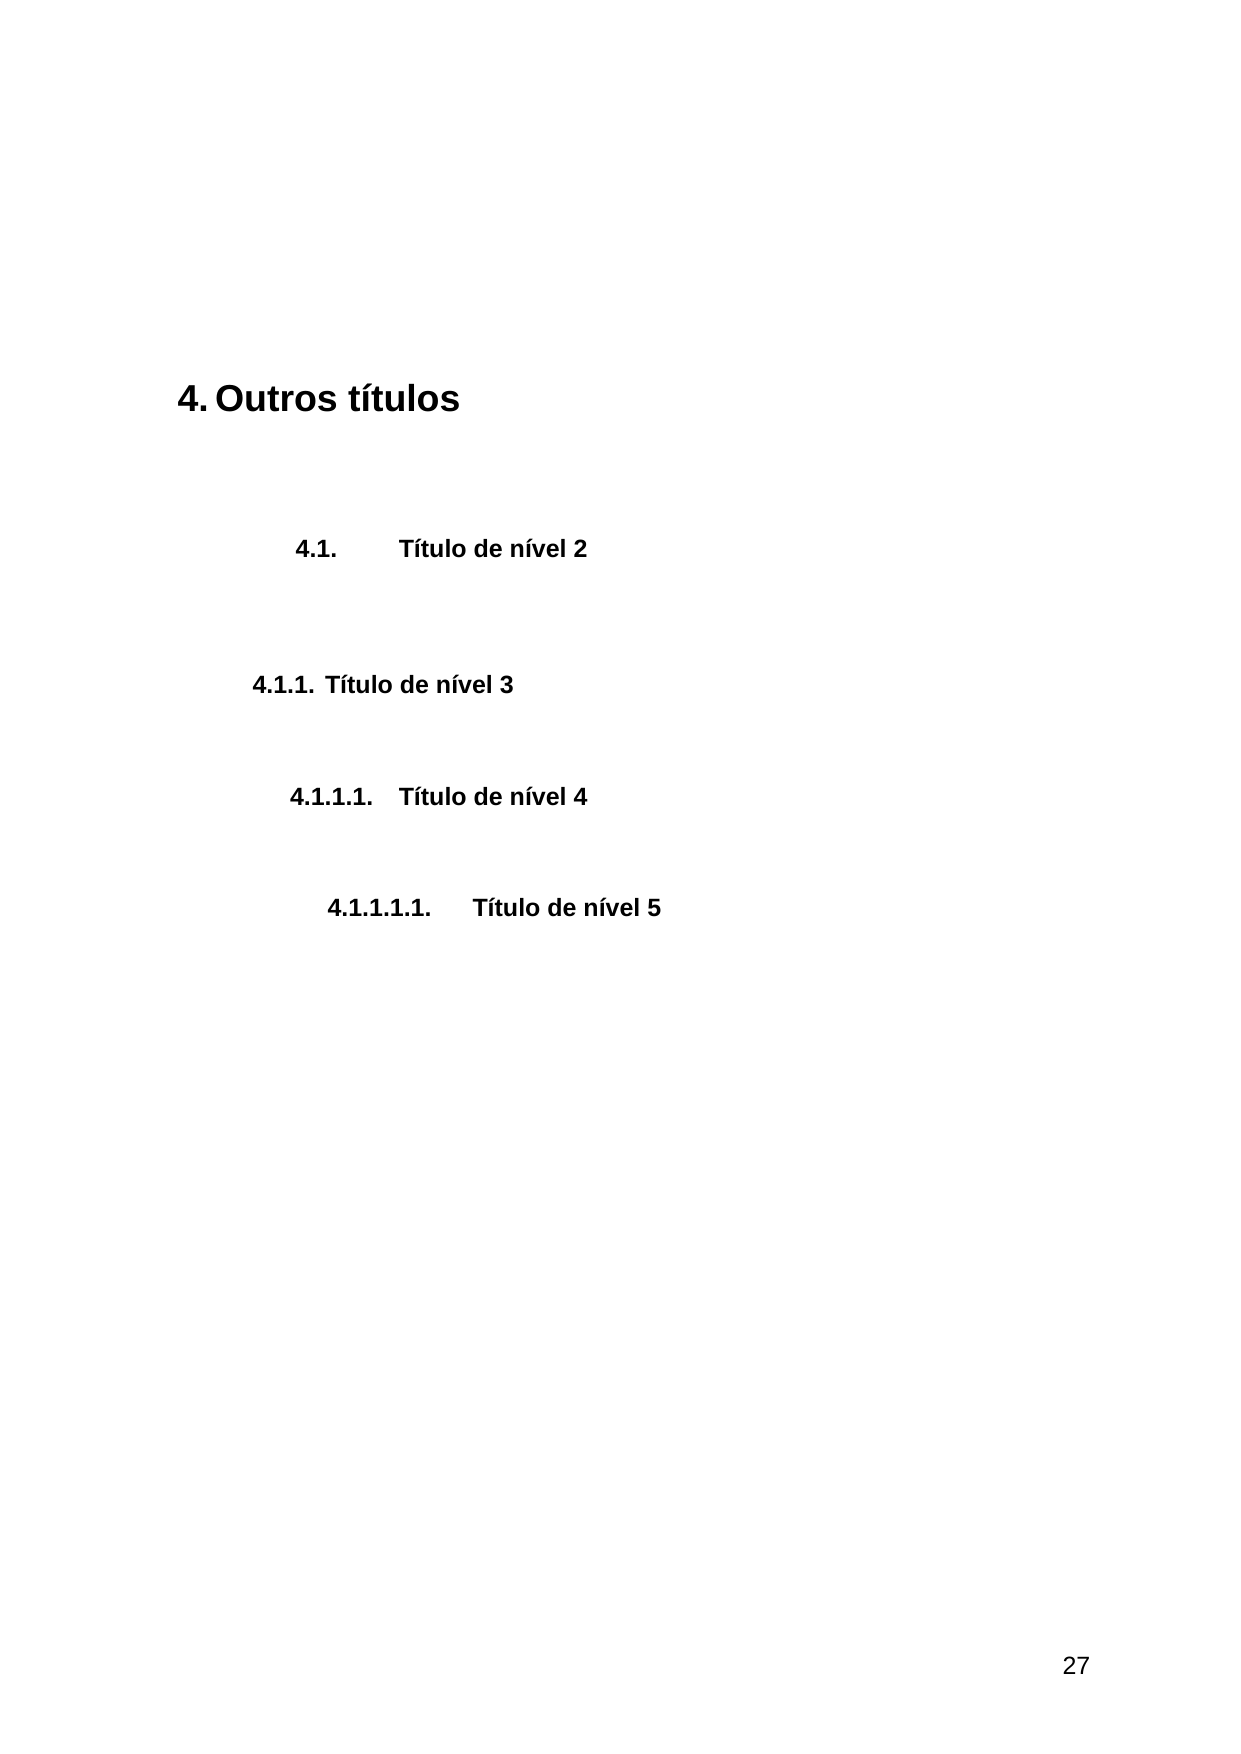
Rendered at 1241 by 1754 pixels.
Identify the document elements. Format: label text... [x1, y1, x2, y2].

subtitle Título de nível 2 [222, 534, 1122, 563]
subtitle Outros títulos [177, 376, 1122, 419]
subtitle Título de nível 3 [252, 671, 1122, 699]
subtitle Título de nível 5 [327, 893, 1122, 922]
subtitle Título de nível 4 [290, 782, 1122, 811]
